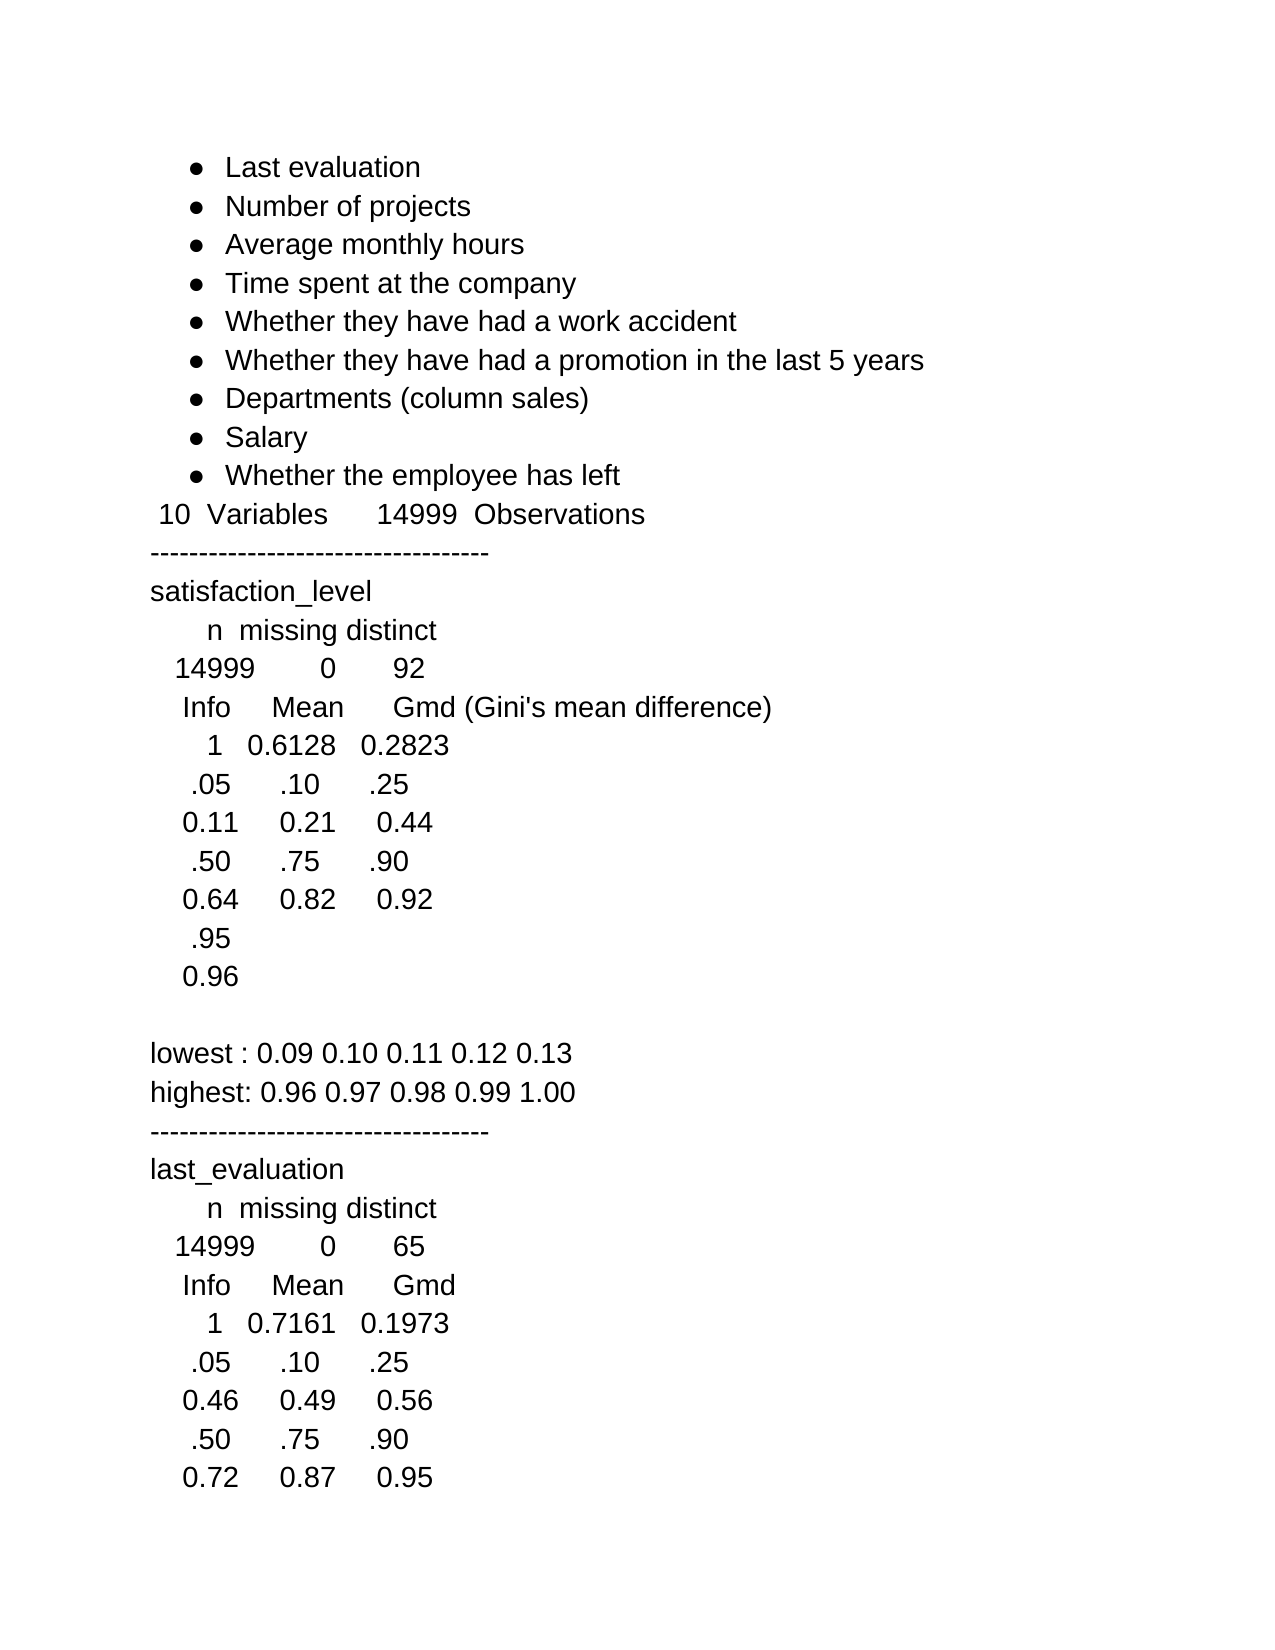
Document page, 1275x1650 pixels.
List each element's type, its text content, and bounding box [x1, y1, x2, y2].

text ----------------------------------- [150, 1113, 1125, 1147]
text highest: 0.96 0.97 0.98 0.99 1.00 [150, 1075, 1125, 1108]
text 0.46 0.49 0.56 [150, 1383, 1125, 1417]
text .50 .75 .90 [150, 1422, 1125, 1455]
list Whether the employee has left [187, 458, 1125, 492]
list Average monthly hours [187, 227, 1125, 261]
text .95 [150, 921, 1125, 954]
text 1 0.6128 0.2823 [150, 728, 1125, 762]
list Whether they have had a promotion in the last 5 years [187, 343, 1125, 376]
text ----------------------------------- [150, 535, 1125, 569]
text lowest : 0.09 0.10 0.11 0.12 0.13 [150, 1036, 1125, 1070]
text 14999 0 92 [150, 651, 1125, 684]
text Info Mean Gmd [150, 1268, 1125, 1301]
text 10 Variables 14999 Observations [150, 497, 1125, 530]
list Number of projects [187, 188, 1125, 222]
text 0.72 0.87 0.95 [150, 1460, 1125, 1494]
text n missing distinct [150, 1191, 1125, 1224]
text satisfaction_level [150, 574, 1125, 607]
text 0.96 [150, 959, 1125, 993]
list Last evaluation [187, 150, 1125, 183]
text 1 0.7161 0.1973 [150, 1306, 1125, 1340]
text last_evaluation [150, 1152, 1125, 1186]
text n missing distinct [150, 612, 1125, 646]
text Info Mean Gmd (Gini's mean difference) [150, 689, 1125, 723]
list Departments (column sales) [187, 381, 1125, 415]
text 14999 0 65 [150, 1229, 1125, 1263]
list Time spent at the company [187, 266, 1125, 299]
text 0.11 0.21 0.44 [150, 805, 1125, 839]
text .50 .75 .90 [150, 844, 1125, 877]
text 0.64 0.82 0.92 [150, 882, 1125, 916]
text .05 .10 .25 [150, 1345, 1125, 1378]
list Salary [187, 420, 1125, 453]
list Whether they have had a work accident [187, 304, 1125, 338]
text .05 .10 .25 [150, 767, 1125, 800]
